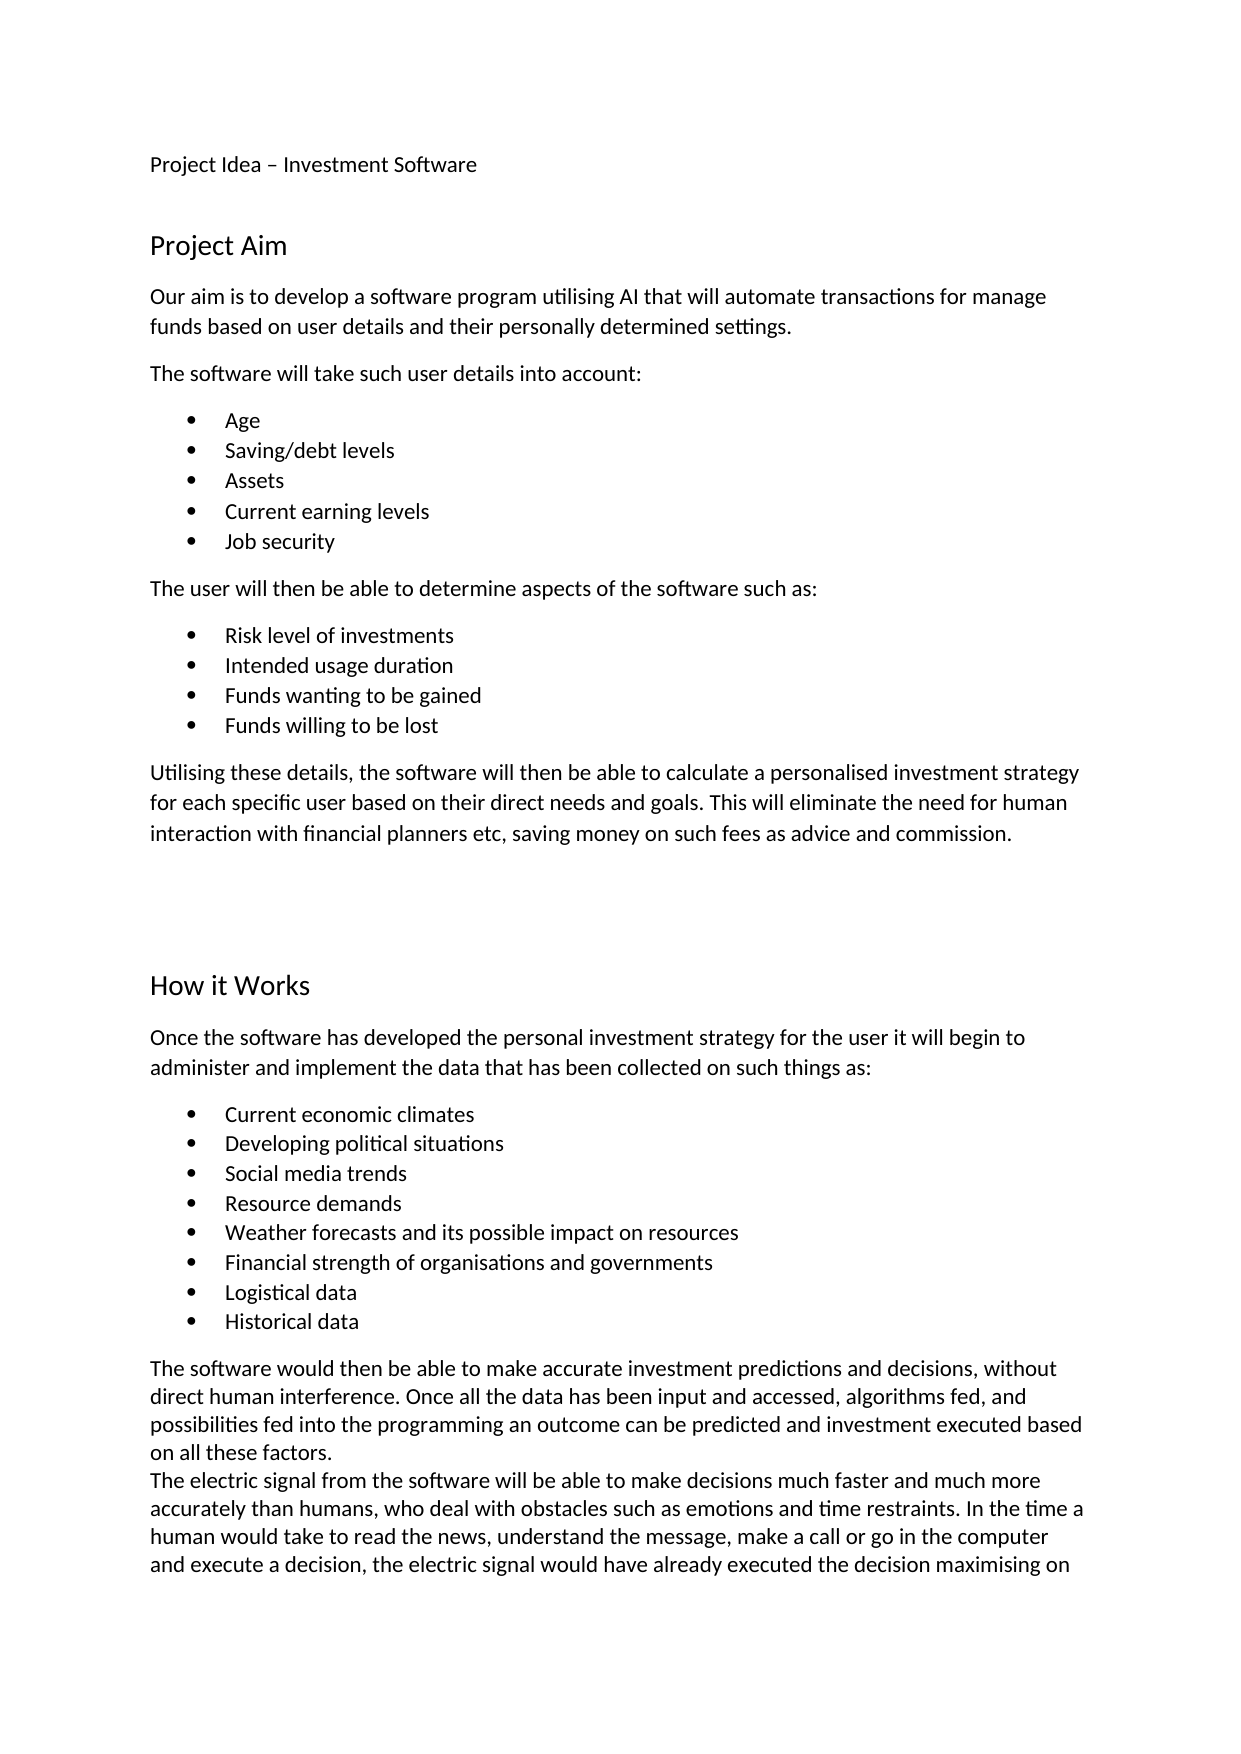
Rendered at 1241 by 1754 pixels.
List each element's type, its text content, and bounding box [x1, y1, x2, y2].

text The software will take such user details into account: [150, 359, 1090, 387]
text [150, 1466, 1090, 1578]
text Utilising these details, the software will then be able to calculate a personalised investment strategy for each specific user based on their direct needs and goals. This will eliminate the need for human interaction with financial planners etc, saving money on such fees as advice and commission. [150, 758, 1090, 847]
list Financial strength of organisations and governments [187, 1248, 1090, 1276]
list Intended usage duration [187, 651, 1090, 679]
list Weather forecasts and its possible impact on resources [187, 1218, 1090, 1246]
text Our aim is to develop a software program utilising AI that will automate transactions for manage funds based on user details and their personally determined settings. [150, 282, 1090, 340]
list Age [187, 406, 1090, 434]
text How it Works [150, 967, 1090, 1003]
list Developing political situations [187, 1129, 1090, 1157]
list Logistical data [187, 1278, 1090, 1306]
text Project Idea – Investment Software [150, 150, 1090, 208]
text Once the software has developed the personal investment strategy for the user it will begin to administer and implement the data that has been collected on such things as: [150, 1023, 1090, 1081]
list Risk level of investments [187, 621, 1090, 649]
list Funds wanting to be gained [187, 681, 1090, 709]
list Saving/debt levels [187, 436, 1090, 464]
text The user will then be able to determine aspects of the software such as: [150, 574, 1090, 602]
list Resource demands [187, 1189, 1090, 1217]
text The software would then be able to make accurate investment predictions and decisions, without direct human interference. Once all the data has been input and accessed, algorithms fed, and possibilities fed into the programming an outcome can be predicted and investment executed based on all these factors. [150, 1354, 1090, 1466]
list Funds willing to be lost [187, 711, 1090, 739]
list Current earning levels [187, 497, 1090, 525]
list Historical data [187, 1307, 1090, 1336]
text Project Aim [150, 227, 1090, 263]
list Assets [187, 467, 1090, 494]
list Social media trends [187, 1159, 1090, 1187]
list Current economic climates [187, 1100, 1090, 1128]
list Job security [187, 527, 1090, 555]
